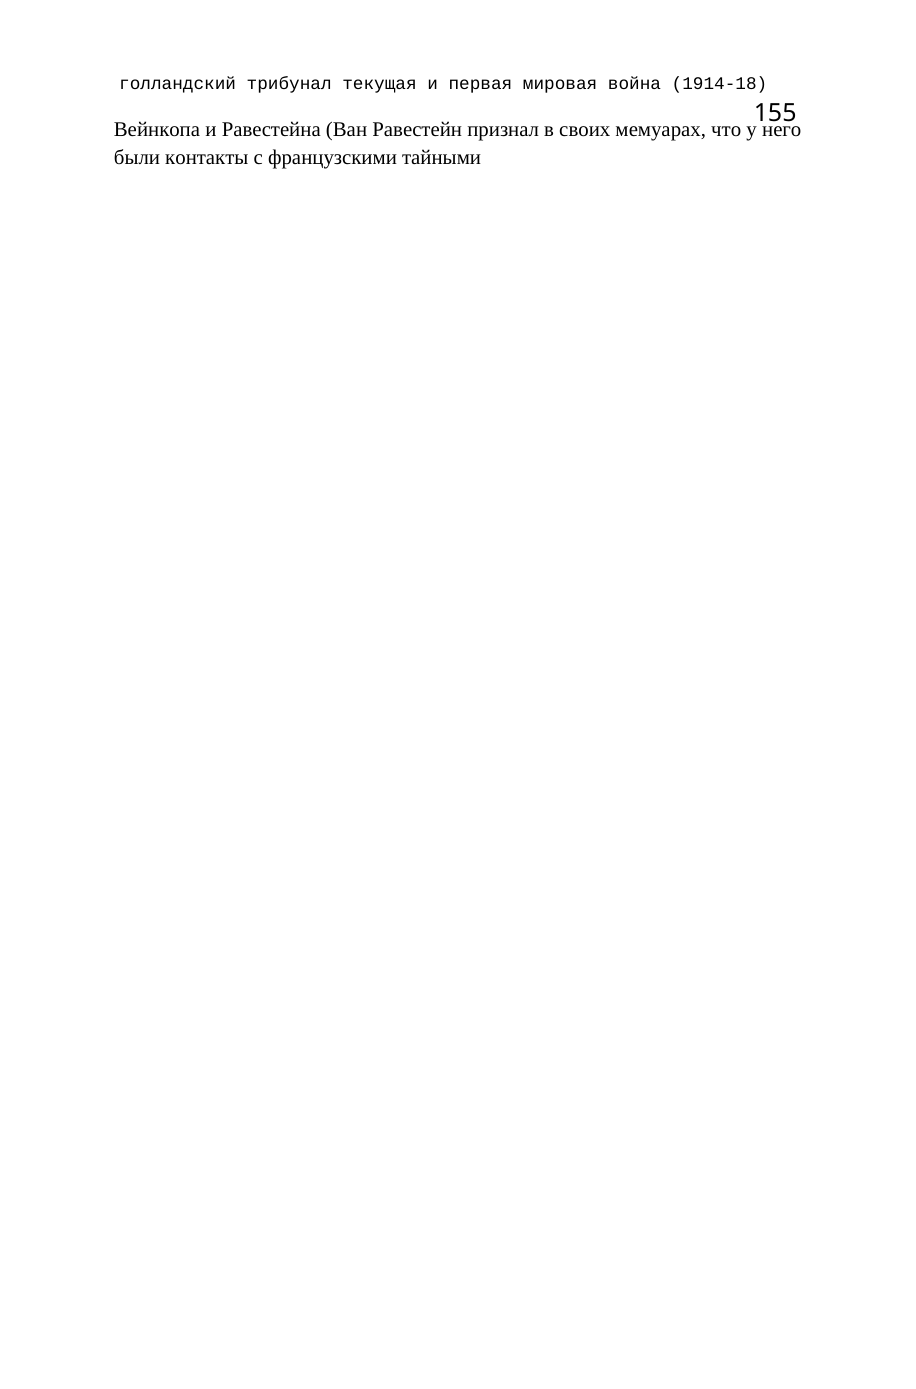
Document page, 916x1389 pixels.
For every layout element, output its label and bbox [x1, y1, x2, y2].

text [114, 117, 802, 169]
